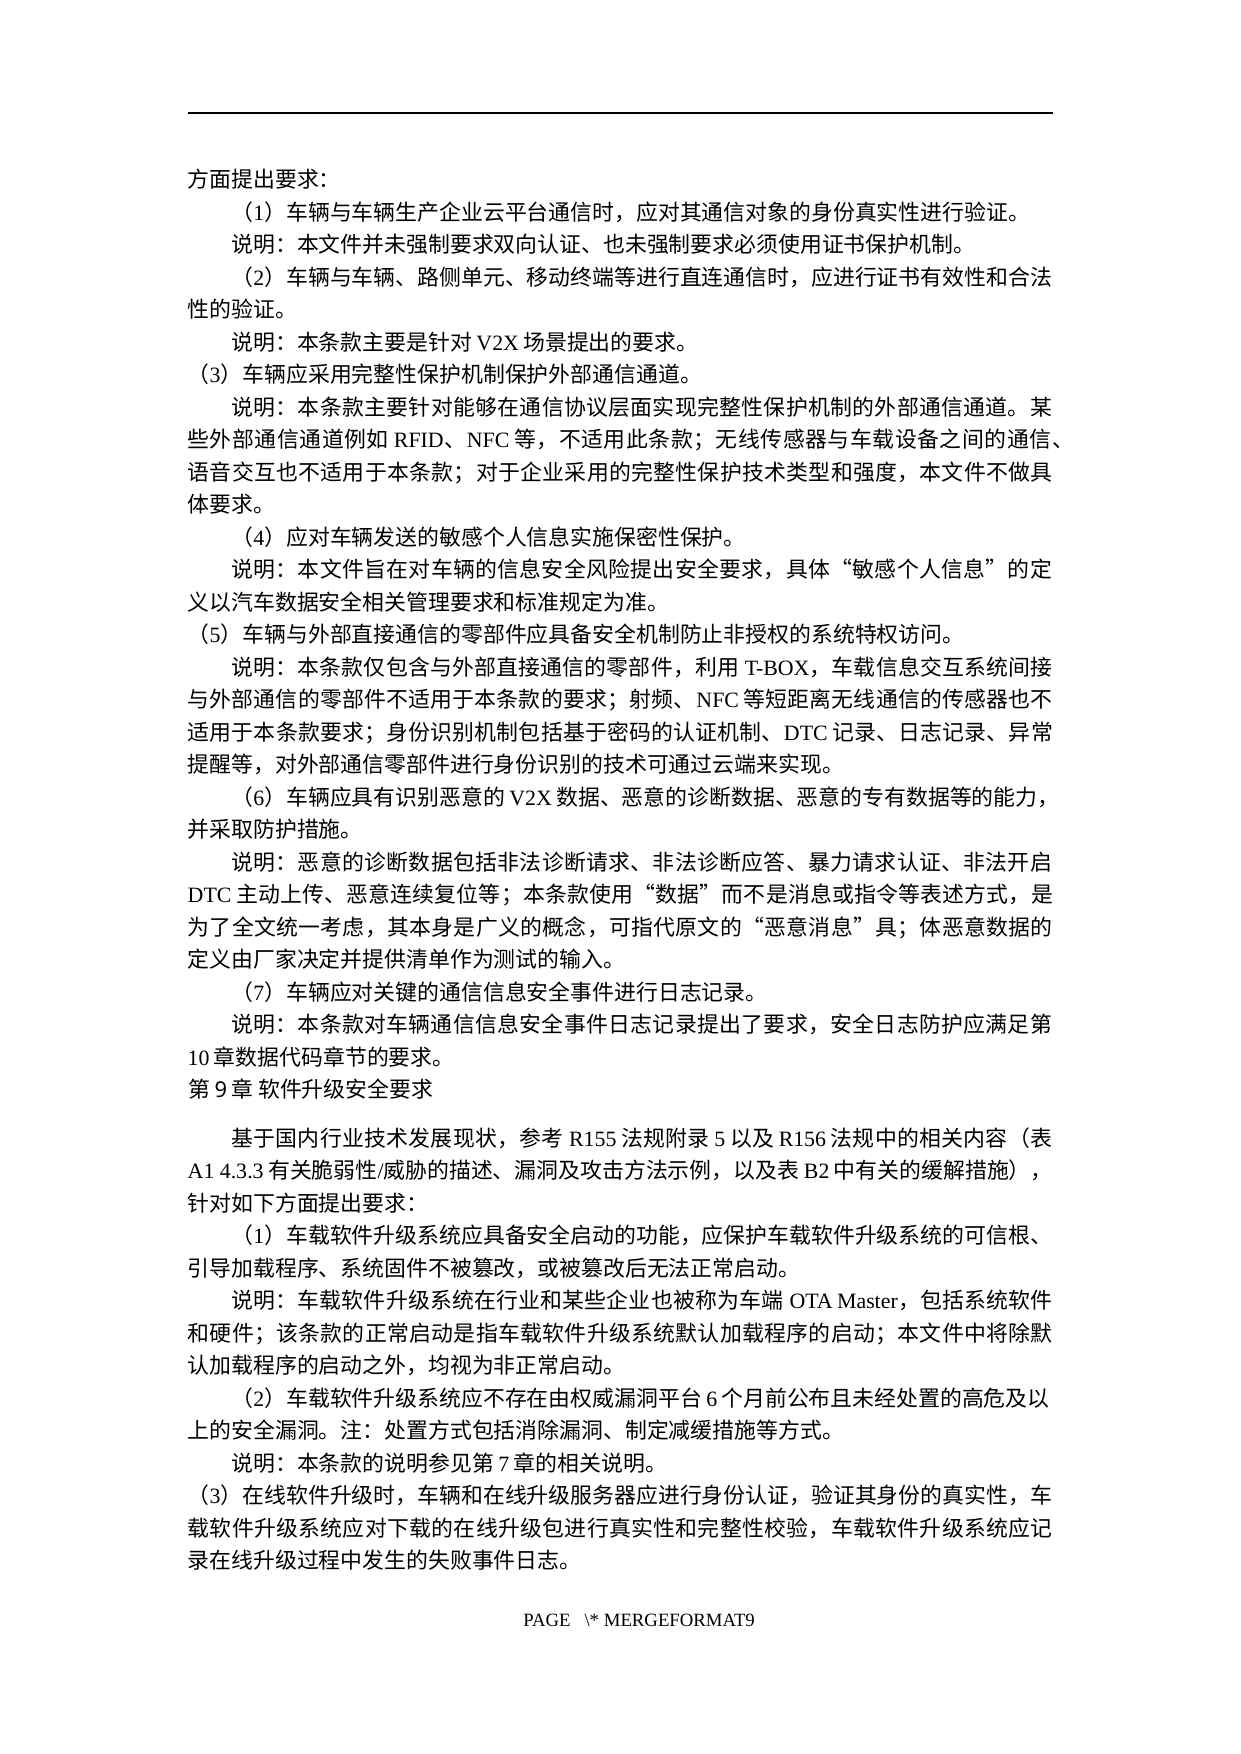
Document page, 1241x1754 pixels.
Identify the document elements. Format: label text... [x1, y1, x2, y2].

text 说明：本条款的说明参见第7章的相关说明。 [187, 1445, 1053, 1478]
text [187, 162, 1053, 194]
list 车辆应采用完整性保护机制保护外部通信通道。 [187, 357, 1053, 389]
list 在线软件升级时，车辆和在线升级服务器应进行身份认证，验证其身份的真实性，车载软件升级系统应对下载的在线升级包进行真实性和完整性校验，车载软件升级系统应记录在线升级过程中发生的失败事件日志。 [187, 1478, 1053, 1575]
text 说明：本条款主要针对能够在通信协议层面实现完整性保护机制的外部通信通道。某些外部通信通道例如RFID、NFC等，不适用此条款；无线传感器与车载设备之间的通信、语音交互也不适用于本条款；对于企业采用的完整性保护技术类型和强度，本文件不做具体要求。 [187, 389, 1053, 519]
list 第9章 软件升级安全要求 [188, 1072, 1053, 1104]
text 说明：本文件并未强制要求双向认证、也未强制要求必须使用证书保护机制。 [187, 227, 1053, 259]
list 应对车辆发送的敏感个人信息实施保密性保护。 [187, 519, 1053, 552]
list 车辆应对关键的通信信息安全事件进行日志记录。 [187, 974, 1053, 1007]
list 车辆与车辆生产企业云平台通信时，应对其通信对象的身份真实性进行验证。 [187, 194, 1053, 227]
text 说明：恶意的诊断数据包括非法诊断请求、非法诊断应答、暴力请求认证、非法开启DTC主动上传、恶意连续复位等；本条款使用“数据”而不是消息或指令等表述方式，是为了全文统一考虑，其本身是广义的概念，可指代原文的“恶意消息”具；体恶意数据的定义由厂家决定并提供清单作为测试的输入。 [187, 844, 1053, 974]
list 车载软件升级系统应不存在由权威漏洞平台6个月前公布且未经处置的高危及以上的安全漏洞。注：处置方式包括消除漏洞、制定减缓措施等方式。 [187, 1380, 1053, 1445]
list 车辆与车辆、路侧单元、移动终端等进行直连通信时，应进行证书有效性和合法性的验证。 [187, 259, 1053, 324]
text 说明：本文件旨在对车辆的信息安全风险提出安全要求，具体“敏感个人信息”的定义以汽车数据安全相关管理要求和标准规定为准。 [187, 552, 1053, 617]
text 基于国内行业技术发展现状，参考R155法规附录5以及R156法规中的相关内容（表A1 4.3.3有关脆弱性/威胁的描述、漏洞及攻击方法示例，以及表B2中有关的缓解措施），针对如下方面提出要求： [187, 1120, 1053, 1218]
list 车载软件升级系统应具备安全启动的功能，应保护车载软件升级系统的可信根、引导加载程序、系统固件不被篡改，或被篡改后无法正常启动。 [187, 1218, 1053, 1283]
text 说明：本条款主要是针对V2X场景提出的要求。 [231, 324, 1053, 357]
text 说明：本条款对车辆通信信息安全事件日志记录提出了要求，安全日志防护应满足第10章数据代码章节的要求。 [187, 1007, 1053, 1072]
text 说明：车载软件升级系统在行业和某些企业也被称为车端OTA Master，包括系统软件和硬件；该条款的正常启动是指车载软件升级系统默认加载程序的启动；本文件中将除默认加载程序的启动之外，均视为非正常启动。 [187, 1283, 1053, 1380]
text 说明：本条款仅包含与外部直接通信的零部件，利用T-BOX，车载信息交互系统间接与外部通信的零部件不适用于本条款的要求；射频、NFC等短距离无线通信的传感器也不适用于本条款要求；身份识别机制包括基于密码的认证机制、DTC记录、日志记录、异常提醒等，对外部通信零部件进行身份识别的技术可通过云端来实现。 [187, 649, 1053, 779]
list 车辆应具有识别恶意的V2X数据、恶意的诊断数据、恶意的专有数据等的能力，并采取防护措施。 [187, 779, 1053, 844]
list 车辆与外部直接通信的零部件应具备安全机制防止非授权的系统特权访问。 [187, 617, 1053, 649]
